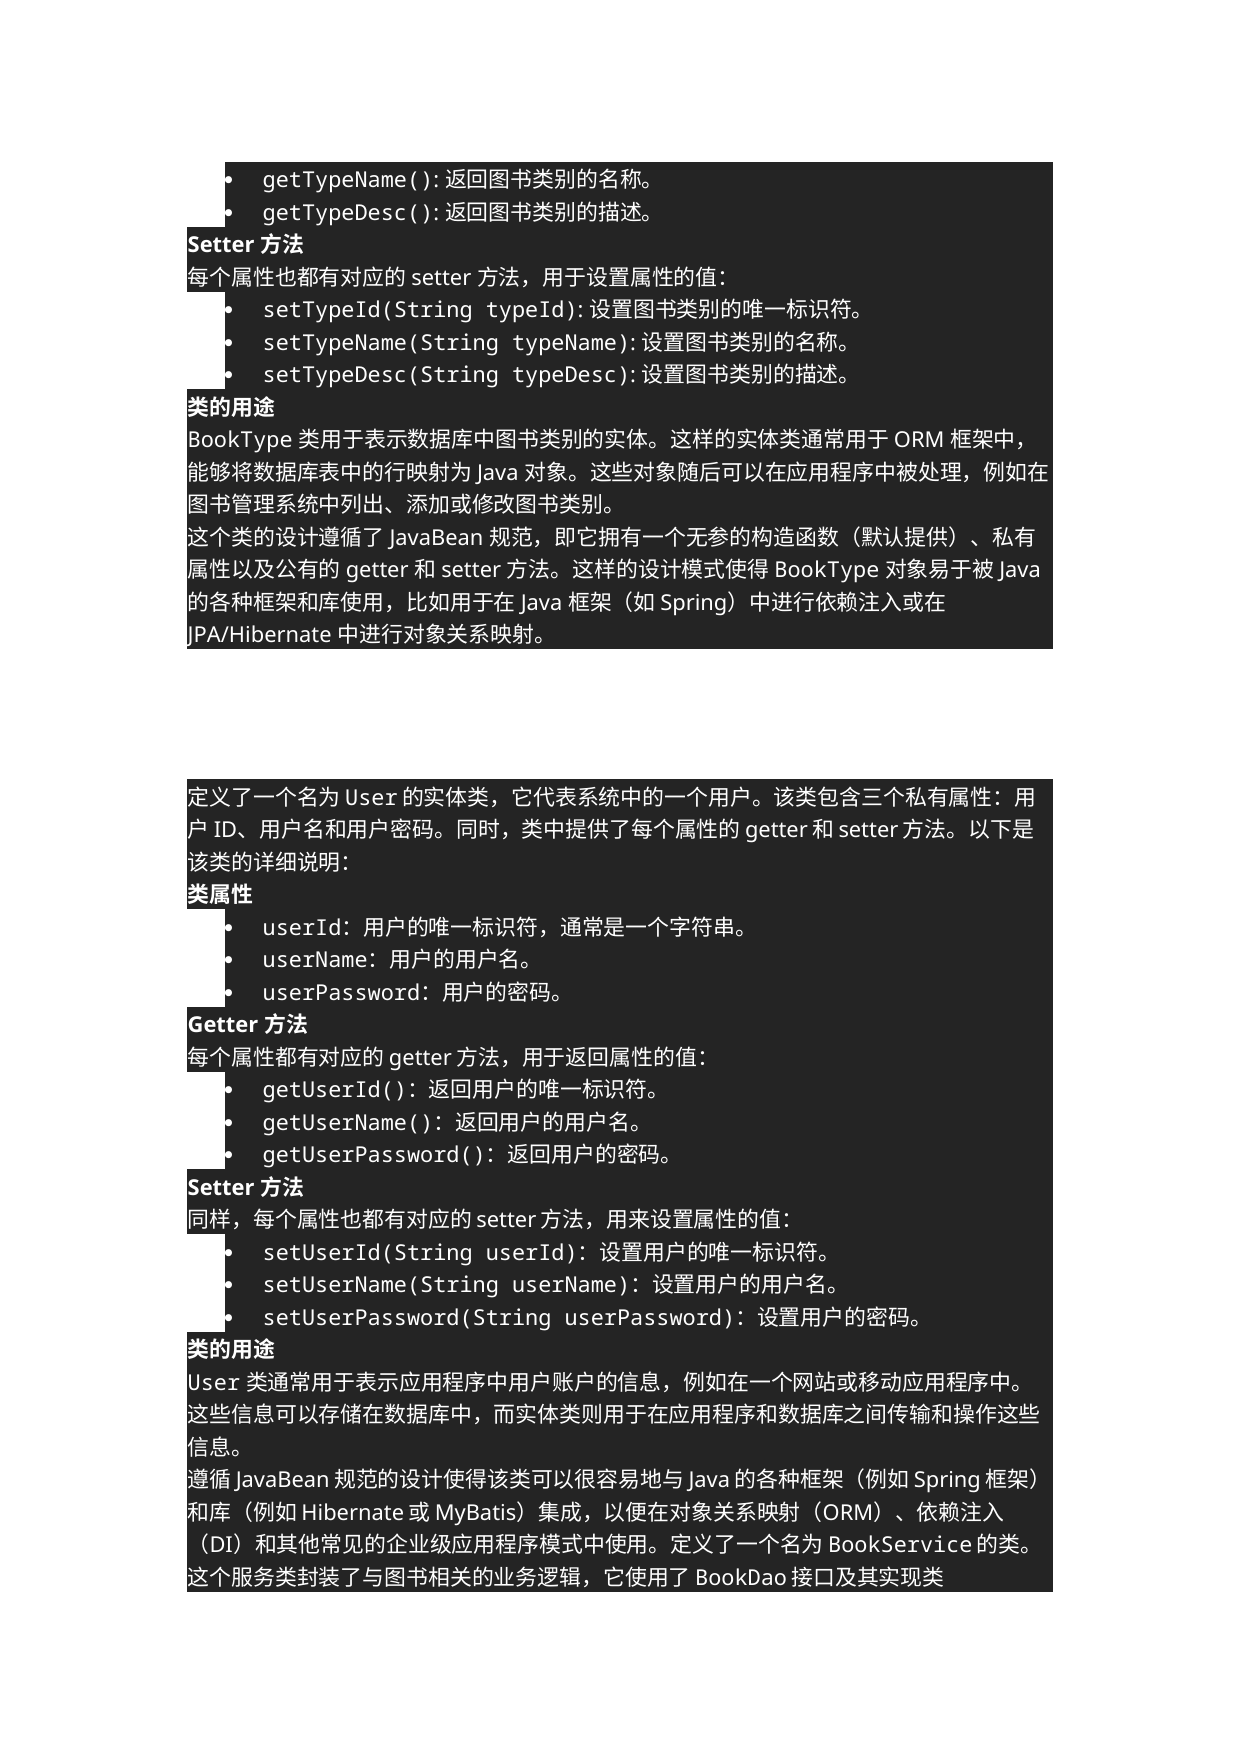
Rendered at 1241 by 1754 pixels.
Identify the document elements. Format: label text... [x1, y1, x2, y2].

text Setter 方法 [187, 227, 1053, 259]
text 类属性 [187, 877, 1053, 909]
list userId：用户的唯一标识符，通常是一个字符串。 [225, 909, 1053, 942]
text 定义了一个名为User的实体类，它代表系统中的一个用户。该类包含三个私有属性：用户ID、用户名和用户密码。同时，类中提供了每个属性的getter和setter方法。以下是该类的详细说明： [187, 779, 1053, 877]
text 类的用途 [187, 389, 1053, 422]
list setTypeName(String typeName): 设置图书类别的名称。 [225, 324, 1053, 357]
list getTypeName(): 返回图书类别的名称。 [225, 162, 1053, 194]
text Setter 方法 [187, 1169, 1053, 1202]
list setTypeDesc(String typeDesc): 设置图书类别的描述。 [225, 357, 1053, 389]
list setUserName(String userName)：设置用户的用户名。 [225, 1267, 1053, 1299]
list setUserId(String userId)：设置用户的唯一标识符。 [225, 1234, 1053, 1267]
text Getter 方法 [187, 1007, 1053, 1039]
list getTypeDesc(): 返回图书类别的描述。 [225, 194, 1053, 227]
list setTypeId(String typeId): 设置图书类别的唯一标识符。 [225, 292, 1053, 324]
text 每个属性都有对应的getter方法，用于返回属性的值： [187, 1039, 1053, 1072]
text 每个属性也都有对应的 setter 方法，用于设置属性的值： [187, 259, 1053, 292]
list getUserPassword()：返回用户的密码。 [225, 1137, 1053, 1169]
list getUserId()：返回用户的唯一标识符。 [225, 1072, 1053, 1104]
text User 类通常用于表示应用程序中用户账户的信息，例如在一个网站或移动应用程序中。这些信息可以存储在数据库中，而实体类则用于在应用程序和数据库之间传输和操作这些信息。 [187, 1364, 1053, 1462]
list getUserName()：返回用户的用户名。 [225, 1104, 1053, 1137]
list setUserPassword(String userPassword)：设置用户的密码。 [225, 1299, 1053, 1332]
text BookType 类用于表示数据库中图书类别的实体。这样的实体类通常用于 ORM 框架中，能够将数据库表中的行映射为 Java 对象。这些对象随后可以在应用程序中被处理，例如在图书管理系统中列出、添加或修改图书类别。 [187, 422, 1053, 519]
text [187, 1462, 1053, 1592]
text 这个类的设计遵循了 JavaBean 规范，即它拥有一个无参的构造函数（默认提供）、私有属性以及公有的 getter 和 setter 方法。这样的设计模式使得 BookType 对象易于被 Java 的各种框架和库使用，比如用于在 Java 框架（如 Spring）中进行依赖注入或在 JPA/Hibernate 中进行对象关系映射。 [187, 519, 1053, 649]
text 类的用途 [187, 1332, 1053, 1364]
list userPassword：用户的密码。 [225, 974, 1053, 1007]
text 同样，每个属性也都有对应的setter方法，用来设置属性的值： [187, 1202, 1053, 1234]
list userName：用户的用户名。 [225, 942, 1053, 974]
